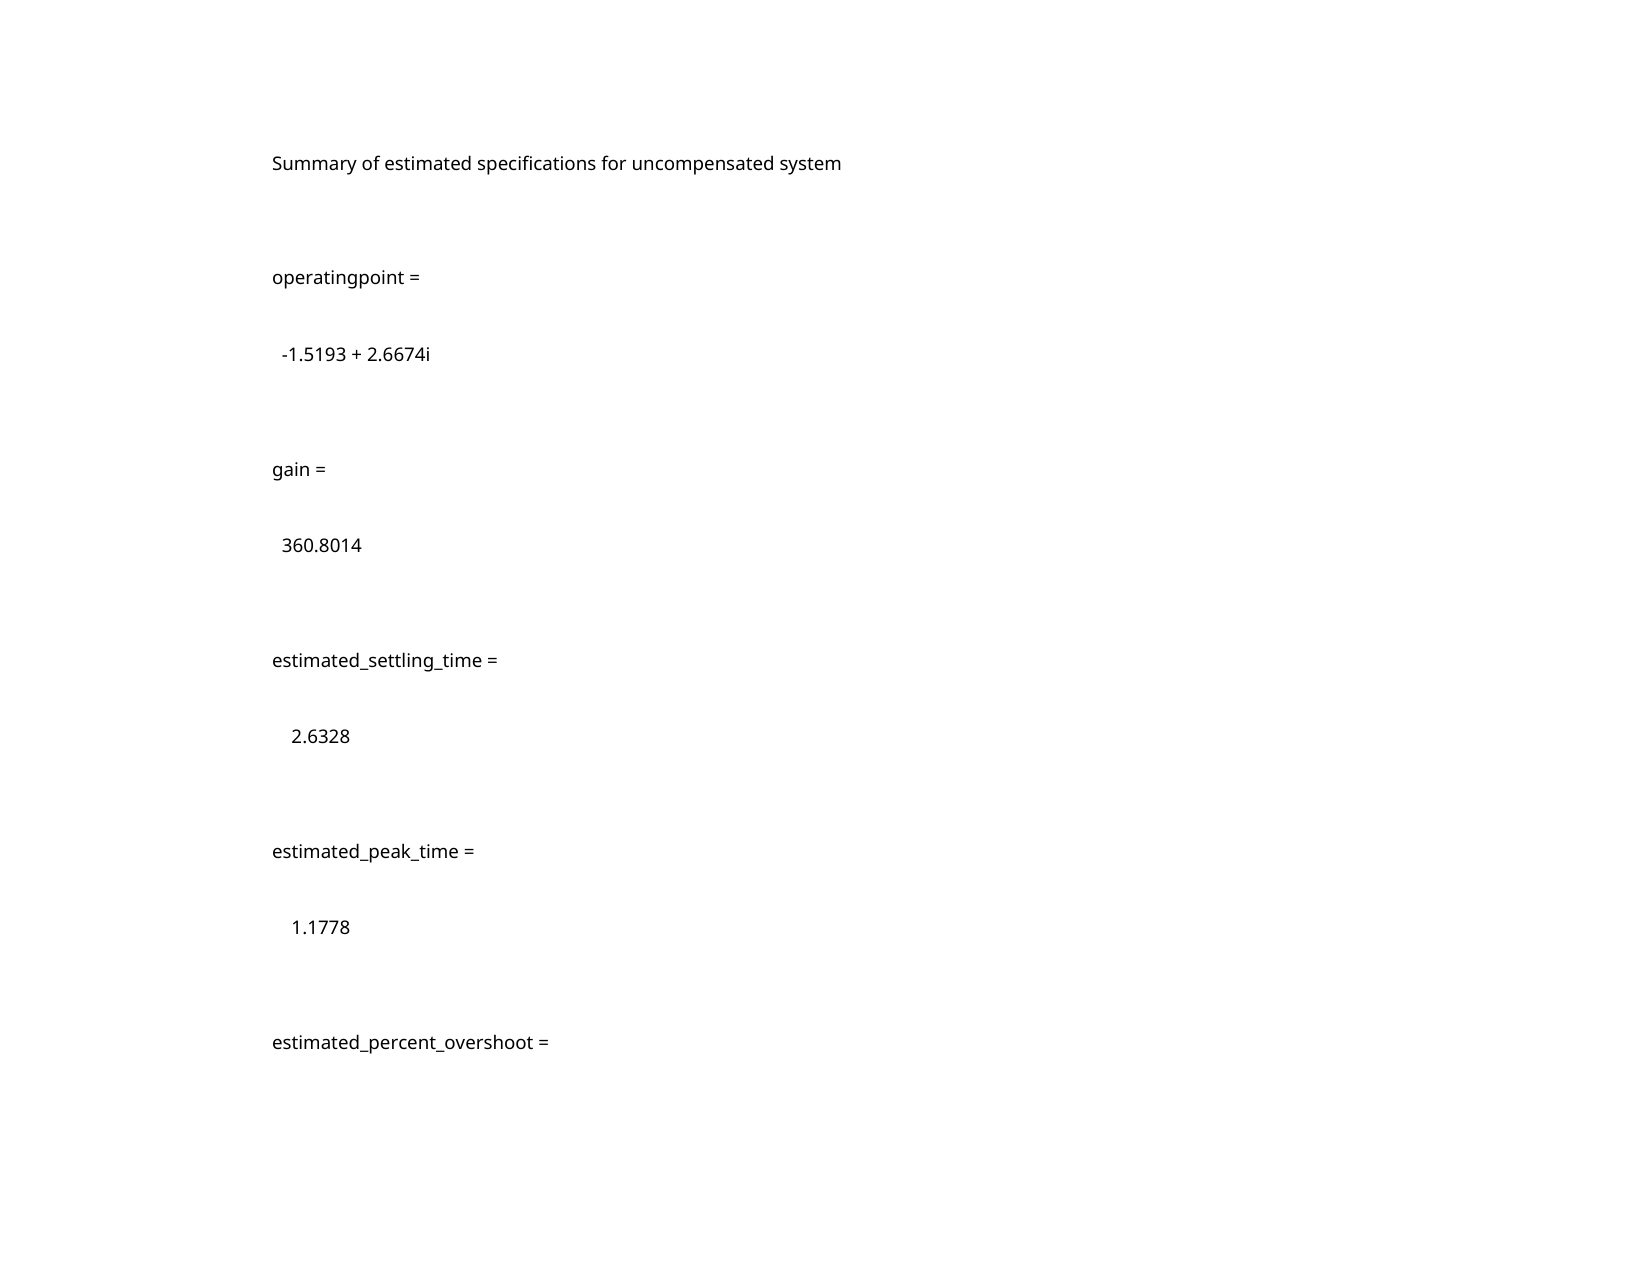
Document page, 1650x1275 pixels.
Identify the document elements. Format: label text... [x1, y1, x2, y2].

text Summary of estimated specifications for uncompensated system [272, 150, 1500, 176]
text estimated_peak_time = [272, 838, 1500, 864]
text -1.5193 + 2.6674i [272, 341, 1500, 367]
text operatingpoint = [272, 265, 1500, 290]
text estimated_percent_overshoot = [272, 1029, 1500, 1055]
text 2.6328 [272, 723, 1500, 749]
text 360.8014 [272, 532, 1500, 558]
text estimated_settling_time = [272, 647, 1500, 672]
text 1.1778 [272, 914, 1500, 940]
text gain = [272, 456, 1500, 481]
